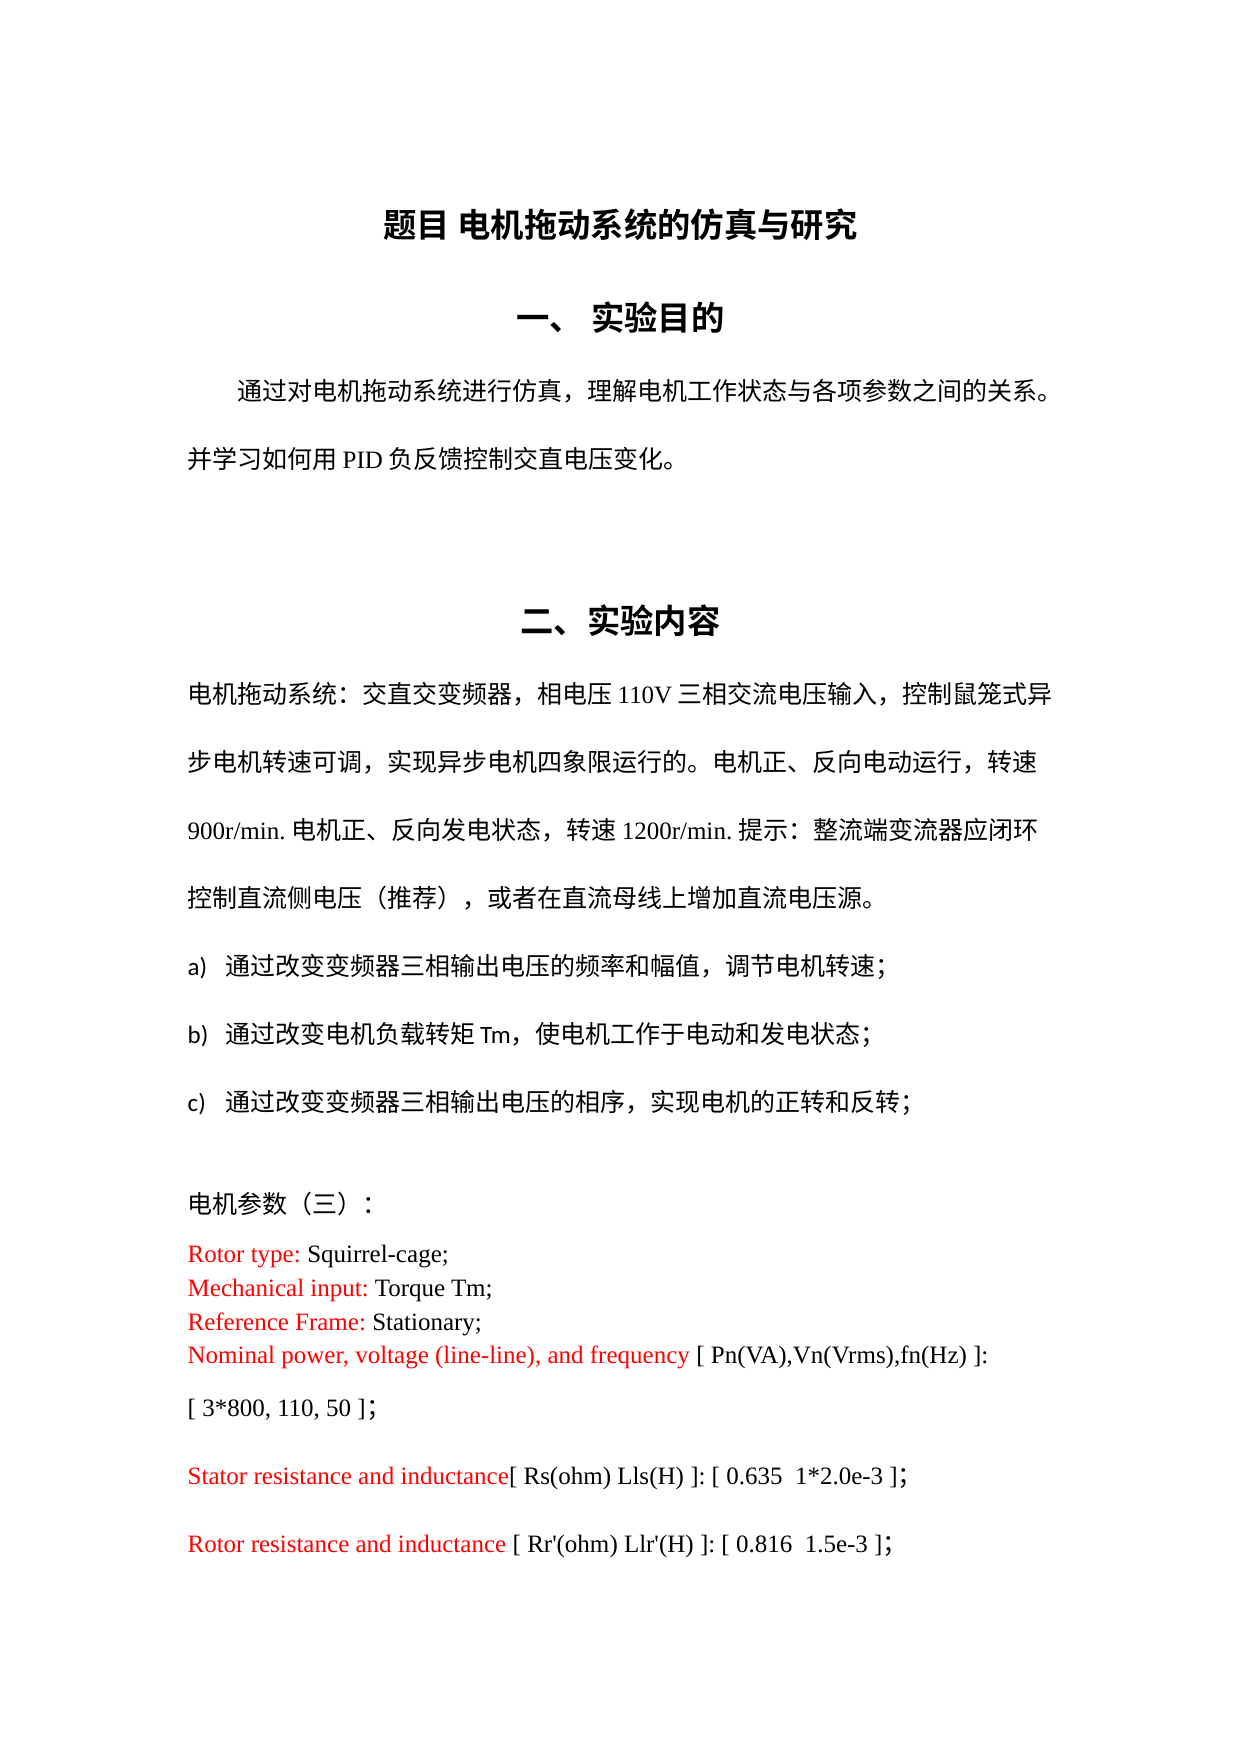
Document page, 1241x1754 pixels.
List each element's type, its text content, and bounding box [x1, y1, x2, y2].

title 题目 电机拖动系统的仿真与研究 [187, 189, 1053, 257]
text 电机拖动系统：交直交变频器，相电压110V三相交流电压输入，控制鼠笼式异步电机转速可调，实现异步电机四象限运行的。电机正、反向电动运行，转速900r/min. 电机正、反向发电状态，转速1200r/min. 提示：整流端变流器应闭环控制直流侧电压（推荐），或者在直流母线上增加直流电压源。 [187, 659, 1053, 931]
text Rotor type: Squirrel-cage; [187, 1236, 1053, 1270]
title 实验目的 [187, 282, 1053, 350]
text Nominal power, voltage (line-line), and frequency [ Pn(VA),Vn(Vrms),fn(Hz) ]: [ 3*800, 110, 50 ]； [187, 1338, 1053, 1440]
text Mechanical input: Torque Tm; [187, 1270, 1053, 1304]
list 通过改变变频器三相输出电压的频率和幅值，调节电机转速； [187, 931, 1053, 998]
list 通过改变电机负载转矩Tm，使电机工作于电动和发电状态； [187, 998, 1053, 1066]
text Reference Frame: Stationary; [187, 1304, 1053, 1338]
text 通过对电机拖动系统进行仿真，理解电机工作状态与各项参数之间的关系。并学习如何用PID负反馈控制交直电压变化。 [187, 356, 1053, 492]
list 通过改变变频器三相输出电压的相序，实现电机的正转和反转； [187, 1066, 1053, 1134]
text 电机参数（三）： [187, 1168, 1053, 1236]
title 二、实验内容 [187, 585, 1053, 653]
text Stator resistance and inductance[ Rs(ohm) Lls(H) ]: [ 0.635 1*2.0e-3 ]； [187, 1440, 1053, 1508]
text Rotor resistance and inductance [ Rr'(ohm) Llr'(H) ]: [ 0.816 1.5e-3 ]； [187, 1508, 1053, 1576]
